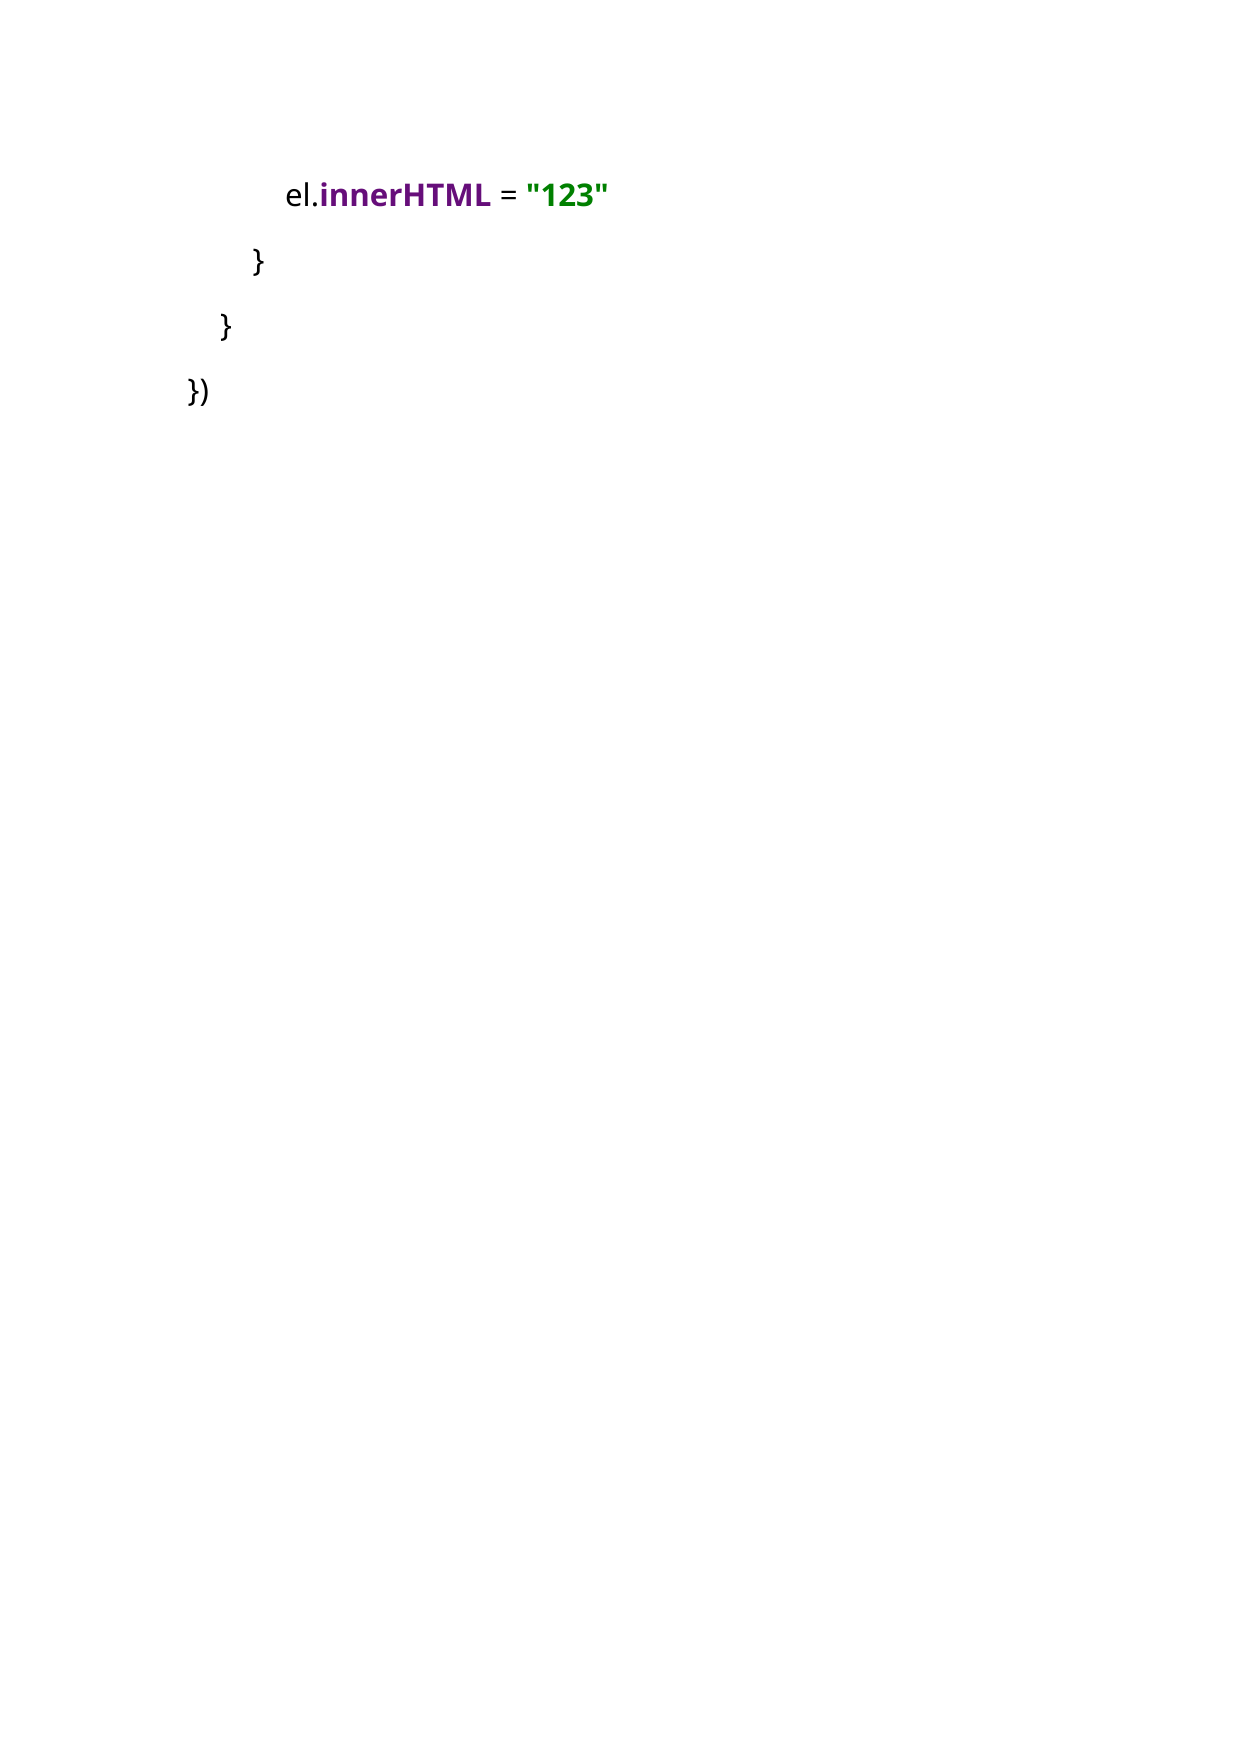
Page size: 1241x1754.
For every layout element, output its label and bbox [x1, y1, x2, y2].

text [187, 162, 1053, 422]
